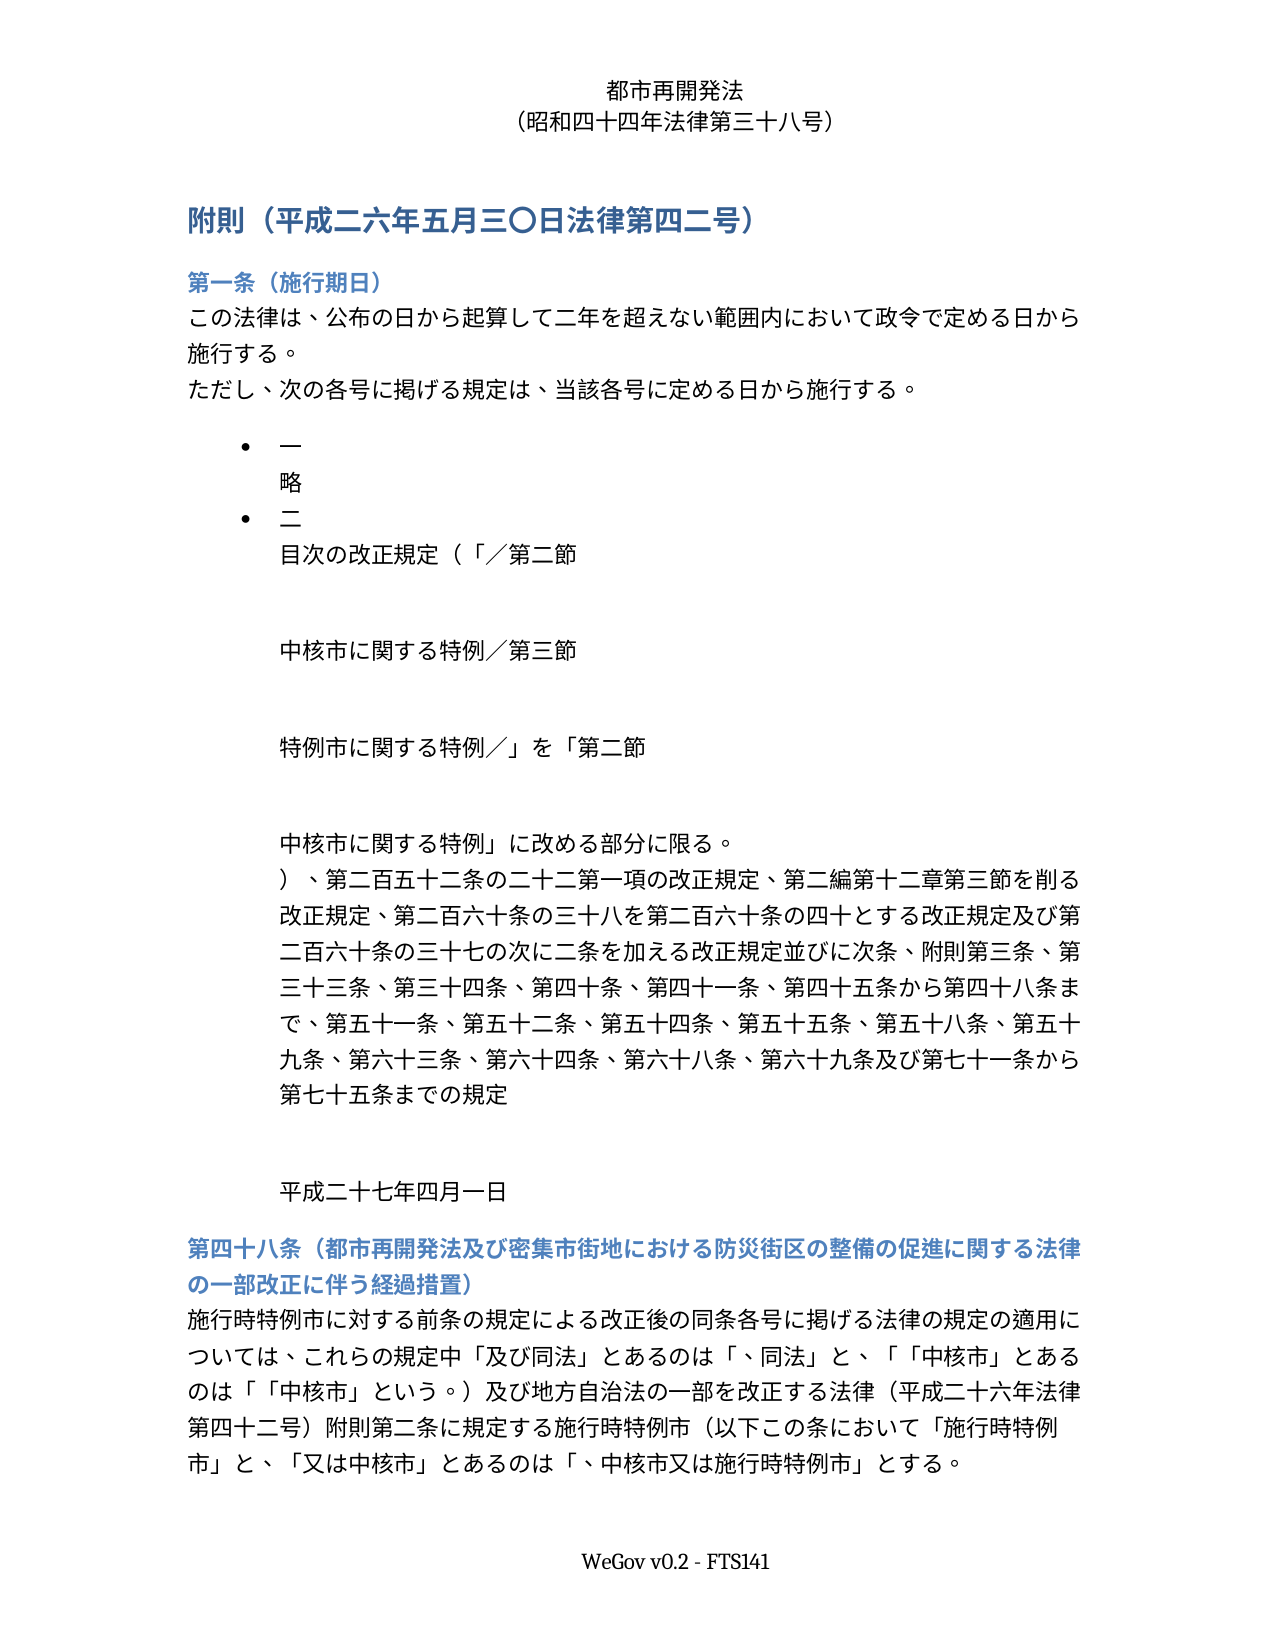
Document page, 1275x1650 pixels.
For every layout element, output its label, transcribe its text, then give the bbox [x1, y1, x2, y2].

list 一 略 [242, 431, 1087, 498]
subtitle 第四十八条（都市再開発法及び密集市街地における防災街区の整備の促進に関する法律の一部改正に伴う経過措置） [187, 1233, 1087, 1300]
subtitle 第一条（施行期日） [187, 266, 1087, 298]
text この法律は、公布の日から起算して二年を超えない範囲内において政令で定める日から施行する。 ただし、次の各号に掲げる規定は、当該各号に定める日から施行する。 [187, 302, 1087, 406]
subtitle 附則（平成二六年五月三〇日法律第四二号） [187, 200, 1087, 240]
list 二 目次の改正規定（「／第二節 中核市に関する特例／第三節 特例市に関する特例／」を「第二節 中核市に関する特例」に改める部分に限る。 ）、第二百五十二条の二十二第一項の改正規定、第二編第十二章第三節を削る改正規定、第二百六十条の三十八を第二百六十条の四十とする改正規定及び第二百六十条の三十七の次に二条を加える改正規定並びに次条、附則第三条、第三十三条、第三十四条、第四十条、第四十一条、第四十五条から第四十八条まで、第五十一条、第五十二条、第五十四条、第五十五条、第五十八条、第五十九条、第六十三条、第六十四条、第六十八条、第六十九条及び第七十一条から第七十五条までの規定 平成二十七年四月一日 [242, 503, 1087, 1207]
text 施行時特例市に対する前条の規定による改正後の同条各号に掲げる法律の規定の適用については、これらの規定中「及び同法」とあるのは「、同法」と、「「中核市」とあるのは「「中核市」という。）及び地方自治法の一部を改正する法律（平成二十六年法律第四十二号）附則第二条に規定する施行時特例市（以下この条において「施行時特例市」と、「又は中核市」とあるのは「、中核市又は施行時特例市」とする。 [187, 1304, 1087, 1479]
